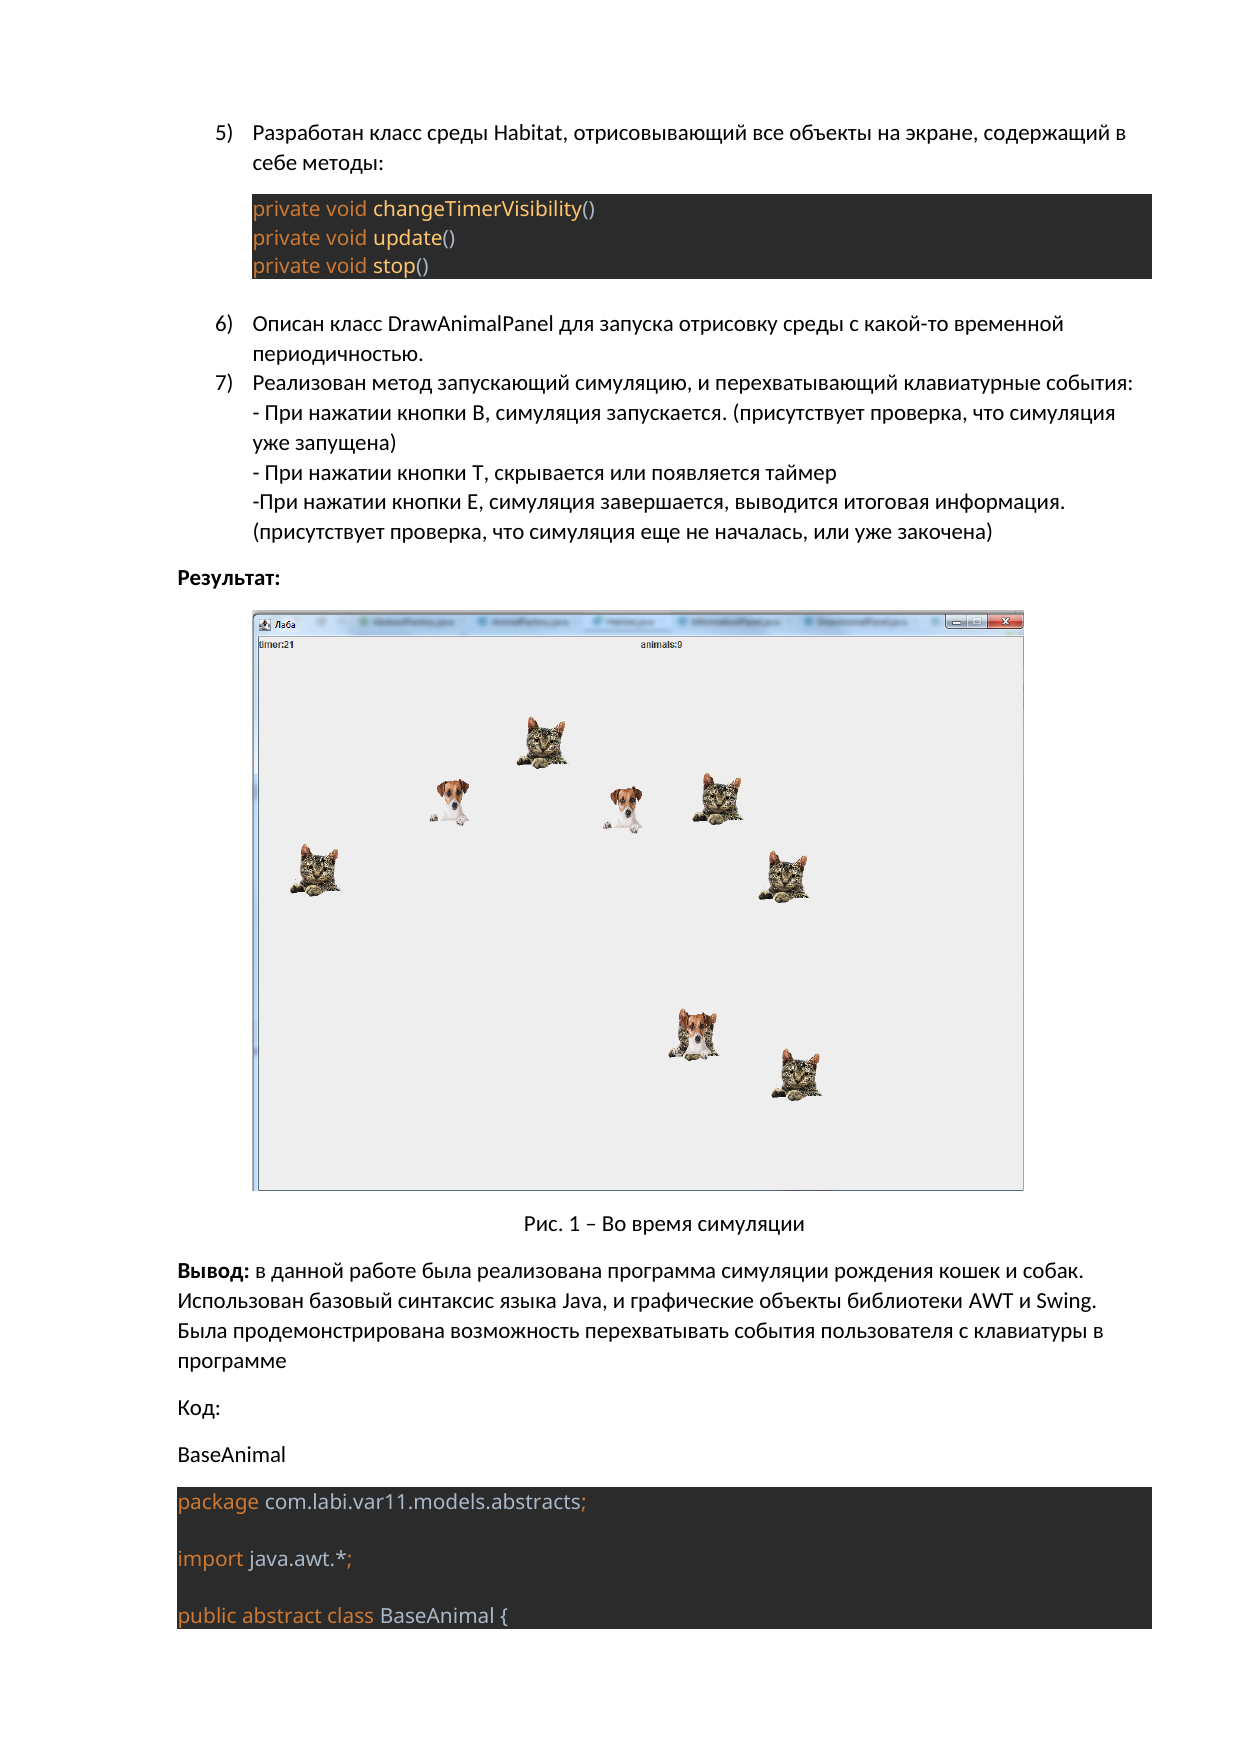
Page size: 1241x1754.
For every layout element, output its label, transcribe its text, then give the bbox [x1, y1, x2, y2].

picture [252, 610, 1024, 1191]
list Разработан класс среды Habitat, отрисовывающий все объекты на экране, содержащий в себе методы: [215, 118, 1152, 176]
text Код: [177, 1393, 1152, 1422]
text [177, 1487, 1152, 1629]
text private void changeTimerVisibility() [252, 194, 1152, 223]
text private void stop() [252, 251, 1152, 279]
text BaseAnimal [177, 1440, 1152, 1468]
text Вывод: в данной работе была реализована программа симуляции рождения кошек и собак. Использован базовый синтаксис языка Java, и графические объекты библиотеки AWT и Swing. Была продемонстрирована возможность перехватывать события пользователя с клавиатуры в программе [177, 1256, 1152, 1375]
list - При нажатии кнопки B, симуляция запускается. (присутствует проверка, что симуляция уже запущена) [252, 398, 1152, 456]
text Рис. 1 – Во время симуляции [177, 1209, 1152, 1237]
list Реализован метод запускающий симуляцию, и перехватывающий клавиатурные события: [215, 368, 1152, 397]
list -При нажатии кнопки E, симуляция завершается, выводится итоговая информация. (присутствует проверка, что симуляция еще не началась, или уже закочена) [252, 487, 1152, 545]
text Результат: [177, 563, 1152, 591]
text private void update() [252, 223, 1152, 251]
list Описан класс DrawAnimalPanel для запуска отрисовку среды с какой-то временной периодичностью. [215, 309, 1152, 367]
list - При нажатии кнопки T, скрывается или появляется таймер [252, 458, 1152, 486]
